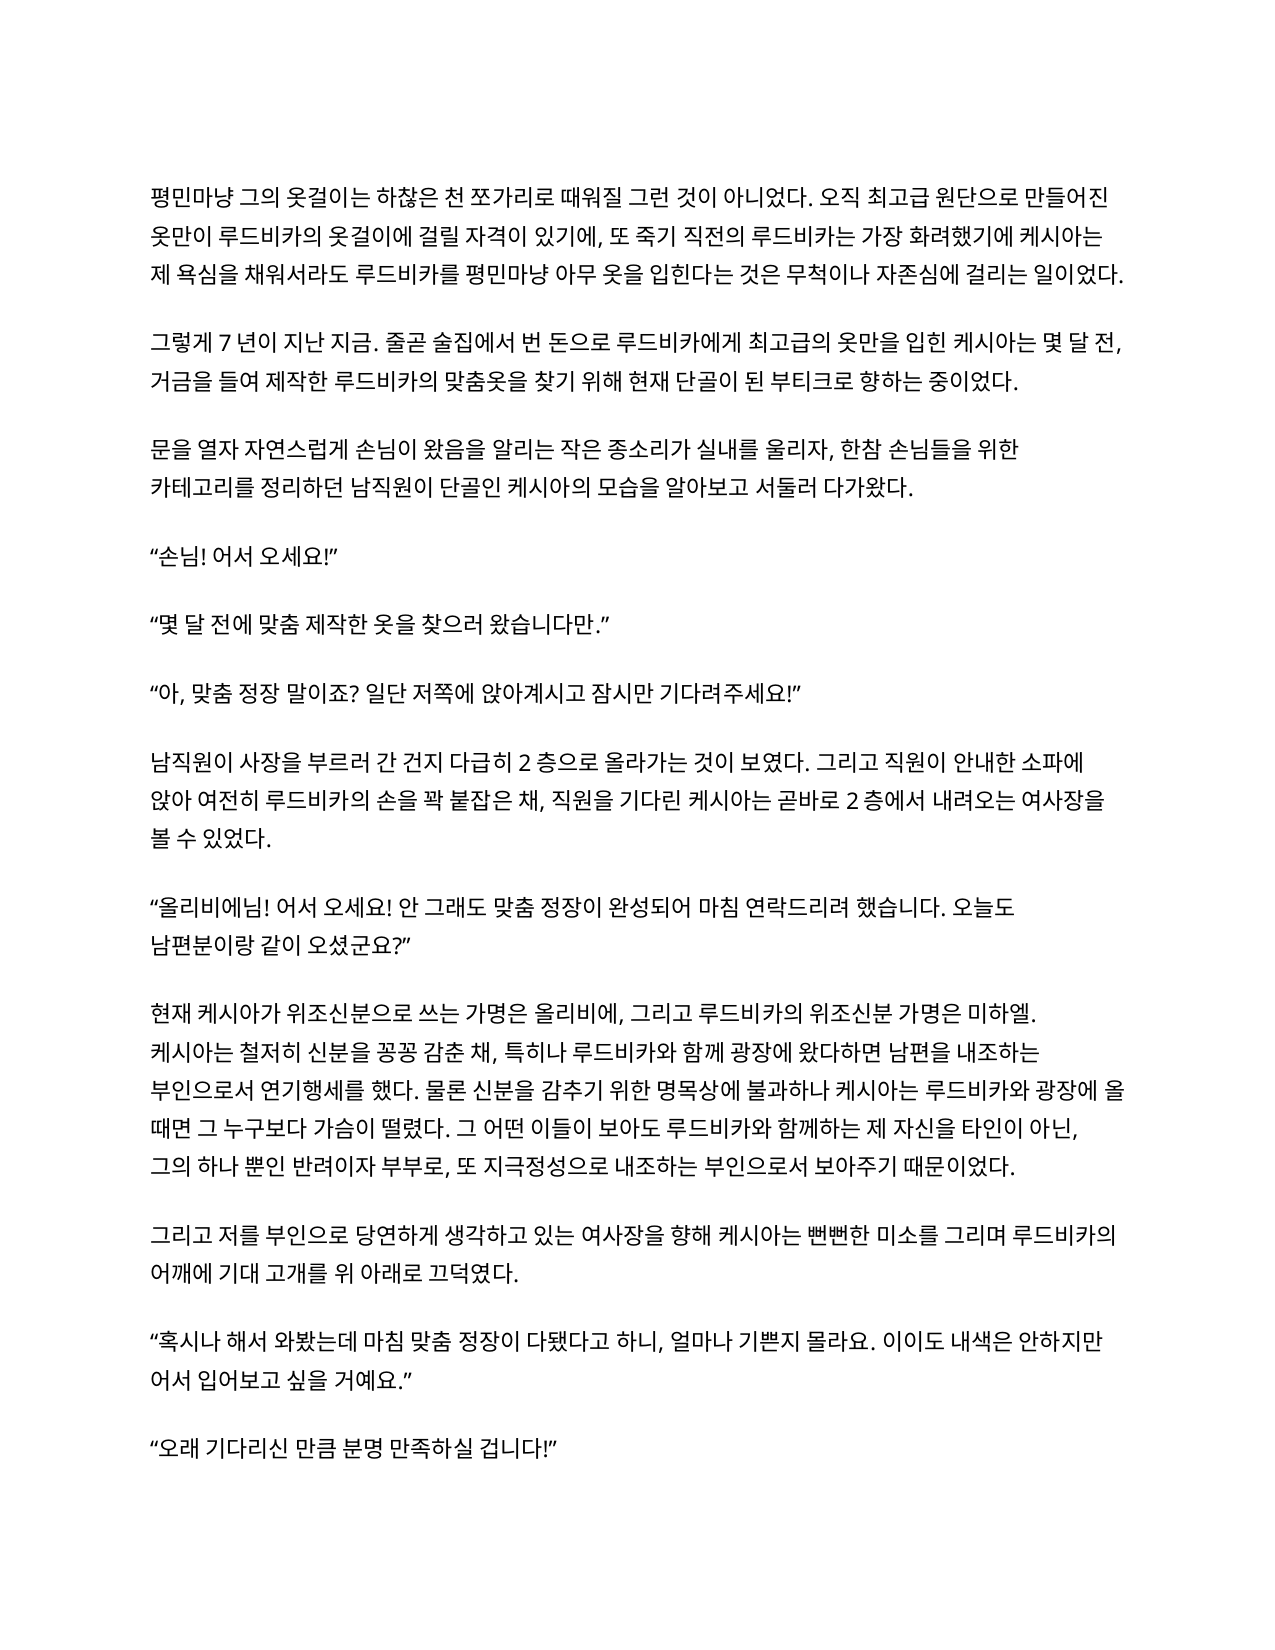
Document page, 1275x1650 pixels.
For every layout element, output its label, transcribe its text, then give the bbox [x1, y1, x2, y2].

text 그리고 저를 부인으로 당연하게 생각하고 있는 여사장을 향해 케시아는 뻔뻔한 미소를 그리며 루드비카의 어깨에 기대 고개를 위 아래로 끄덕였다. [150, 1218, 1125, 1289]
text “혹시나 해서 와봤는데 마침 맞춤 정장이 다됐다고 하니, 얼마나 기쁜지 몰라요. 이이도 내색은 안하지만 어서 입어보고 싶을 거예요.” [150, 1324, 1125, 1396]
text “아, 맞춤 정장 말이죠? 일단 저쪽에 앉아계시고 잠시만 기다려주세요!” [150, 676, 1125, 709]
text 현재 케시아가 위조신분으로 쓰는 가명은 올리비에, 그리고 루드비카의 위조신분 가명은 미하엘. 케시아는 철저히 신분을 꽁꽁 감춘 채, 특히나 루드비카와 함께 광장에 왔다하면 남편을 내조하는 부인으로서 연기행세를 했다. 물론 신분을 감추기 위한 명목상에 불과하나 케시아는 루드비카와 광장에 올 때면 그 누구보다 가슴이 떨렸다. 그 어떤 이들이 보아도 루드비카와 함께하는 제 자신을 타인이 아닌, 그의 하나 뿐인 반려이자 부부로, 또 지극정성으로 내조하는 부인으로서 보아주기 때문이었다. [150, 996, 1125, 1182]
text “오래 기다리신 만큼 분명 만족하실 겁니다!” [150, 1431, 1125, 1464]
text “올리비에님! 어서 오세요! 안 그래도 맞춤 정장이 완성되어 마침 연락드리려 했습니다. 오늘도 남편분이랑 같이 오셨군요?” [150, 889, 1125, 961]
text 그렇게 7년이 지난 지금. 줄곧 술집에서 번 돈으로 루드비카에게 최고급의 옷만을 입힌 케시아는 몇 달 전, 거금을 들여 제작한 루드비카의 맞춤옷을 찾기 위해 현재 단골이 된 부티크로 향하는 중이었다. [150, 325, 1125, 397]
text 문을 열자 자연스럽게 손님이 왔음을 알리는 작은 종소리가 실내를 울리자, 한참 손님들을 위한 카테고리를 정리하던 남직원이 단골인 케시아의 모습을 알아보고 서둘러 다가왔다. [150, 432, 1125, 503]
text 평민마냥 그의 옷걸이는 하찮은 천 쪼가리로 때워질 그런 것이 아니었다. 오직 최고급 원단으로 만들어진 옷만이 루드비카의 옷걸이에 걸릴 자격이 있기에, 또 죽기 직전의 루드비카는 가장 화려했기에 케시아는 제 욕심을 채워서라도 루드비카를 평민마냥 아무 옷을 입힌다는 것은 무척이나 자존심에 걸리는 일이었다. [150, 180, 1125, 290]
text “손님! 어서 오세요!” [150, 539, 1125, 572]
text “몇 달 전에 맞춤 제작한 옷을 찾으러 왔습니다만.” [150, 607, 1125, 641]
text 남직원이 사장을 부르러 간 건지 다급히 2층으로 올라가는 것이 보였다. 그리고 직원이 안내한 소파에 앉아 여전히 루드비카의 손을 꽉 붙잡은 채, 직원을 기다린 케시아는 곧바로 2층에서 내려오는 여사장을 볼 수 있었다. [150, 744, 1125, 854]
